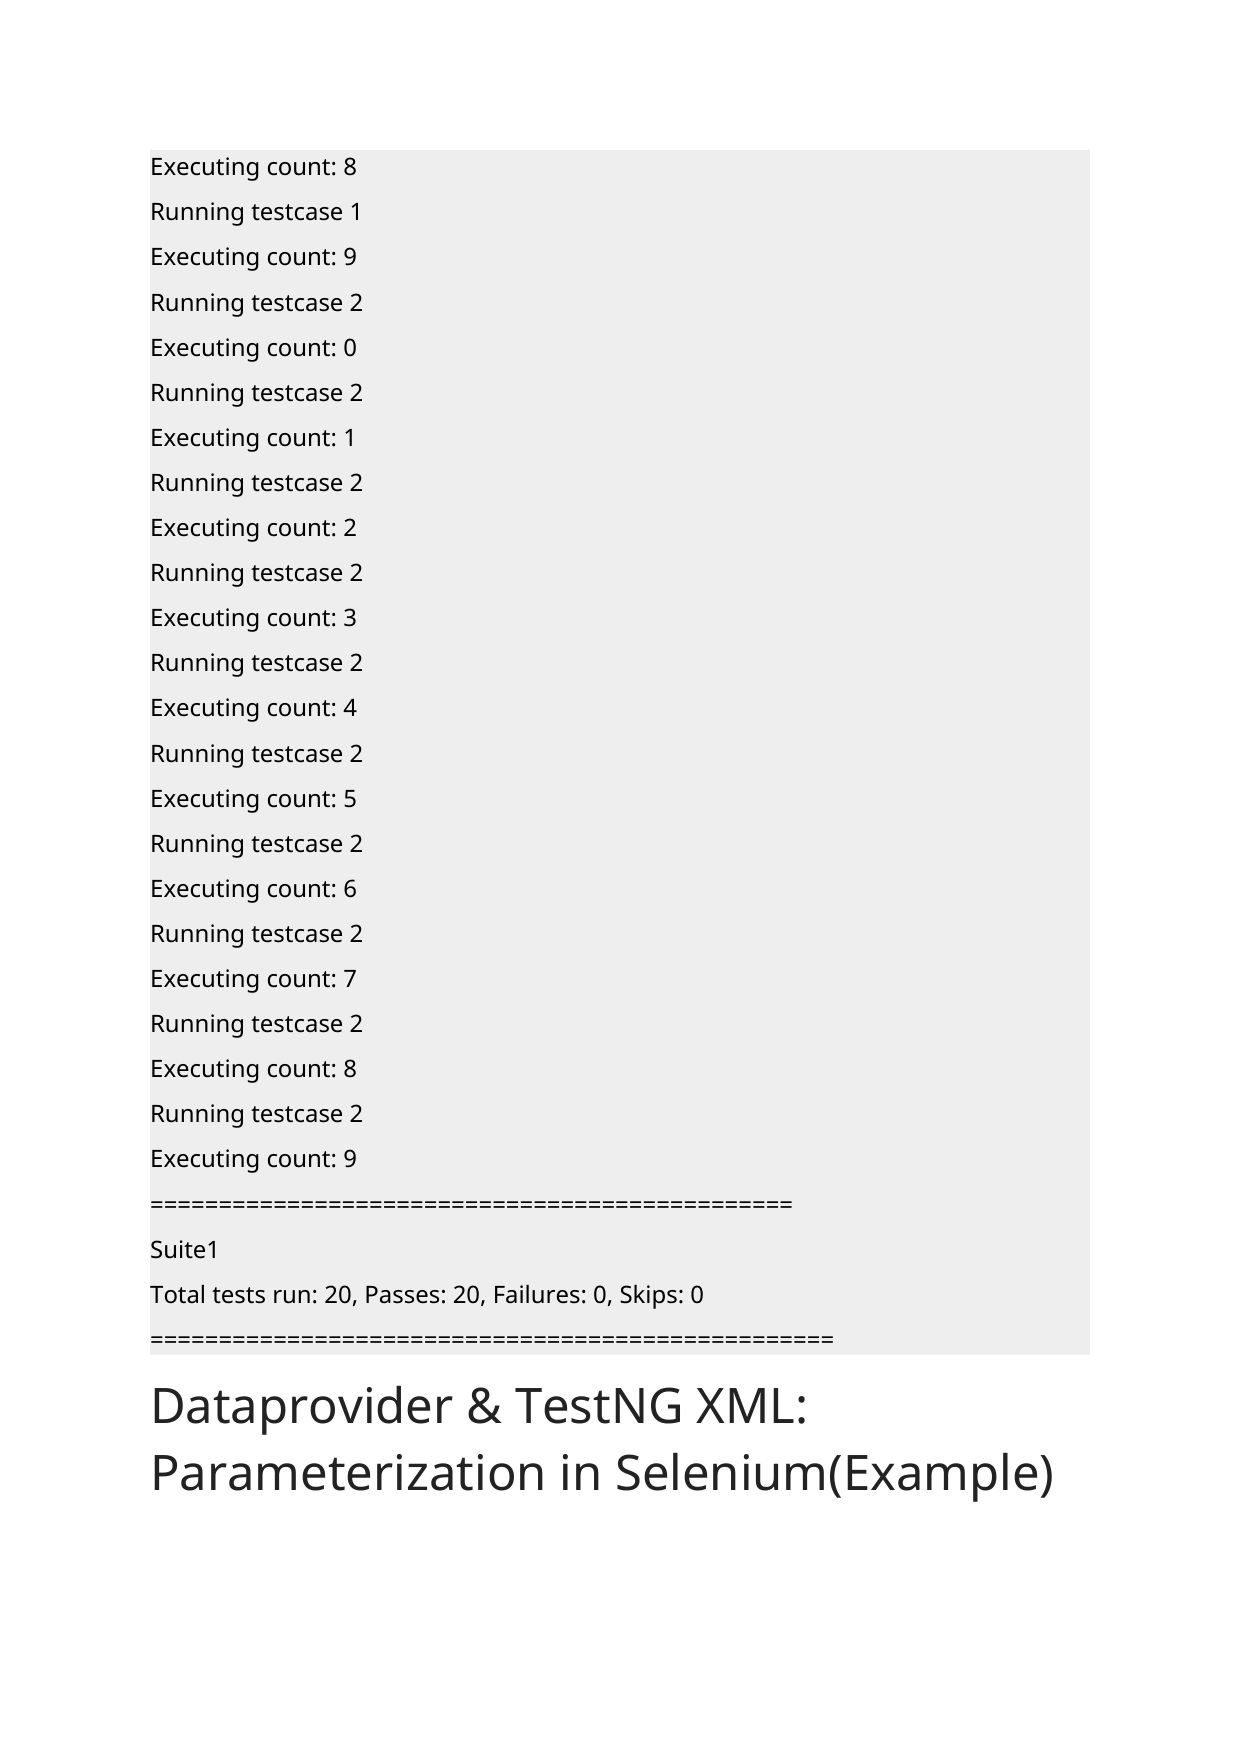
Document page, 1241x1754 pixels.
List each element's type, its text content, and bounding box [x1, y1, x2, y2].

text Executing count: 9 [150, 240, 1090, 273]
text Running testcase 1 [150, 195, 1090, 228]
text Executing count: 8 [150, 150, 1090, 183]
text =============================================== [150, 1187, 1090, 1220]
text Running testcase 2 [150, 1097, 1090, 1130]
text Total tests run: 20, Passes: 20, Failures: 0, Skips: 0 [150, 1278, 1090, 1310]
text Running testcase 2 [150, 1007, 1090, 1039]
text Executing count: 5 [150, 781, 1090, 814]
subtitle Dataprovider & TestNG XML: Parameterization in Selenium(Example) [150, 1371, 1090, 1504]
text Executing count: 8 [150, 1052, 1090, 1085]
text Executing count: 1 [150, 421, 1090, 453]
text Executing count: 0 [150, 330, 1090, 363]
text Running testcase 2 [150, 556, 1090, 588]
text Running testcase 2 [150, 466, 1090, 498]
text Running testcase 2 [150, 827, 1090, 859]
text Executing count: 7 [150, 962, 1090, 994]
text Suite1 [150, 1232, 1090, 1265]
text Running testcase 2 [150, 736, 1090, 769]
text ================================================== [150, 1323, 1090, 1355]
text Executing count: 2 [150, 511, 1090, 543]
text Executing count: 6 [150, 872, 1090, 904]
text Executing count: 9 [150, 1142, 1090, 1175]
text Executing count: 4 [150, 691, 1090, 724]
text Running testcase 2 [150, 917, 1090, 949]
text Running testcase 2 [150, 646, 1090, 679]
text Running testcase 2 [150, 376, 1090, 408]
text Running testcase 2 [150, 285, 1090, 318]
text Executing count: 3 [150, 601, 1090, 634]
